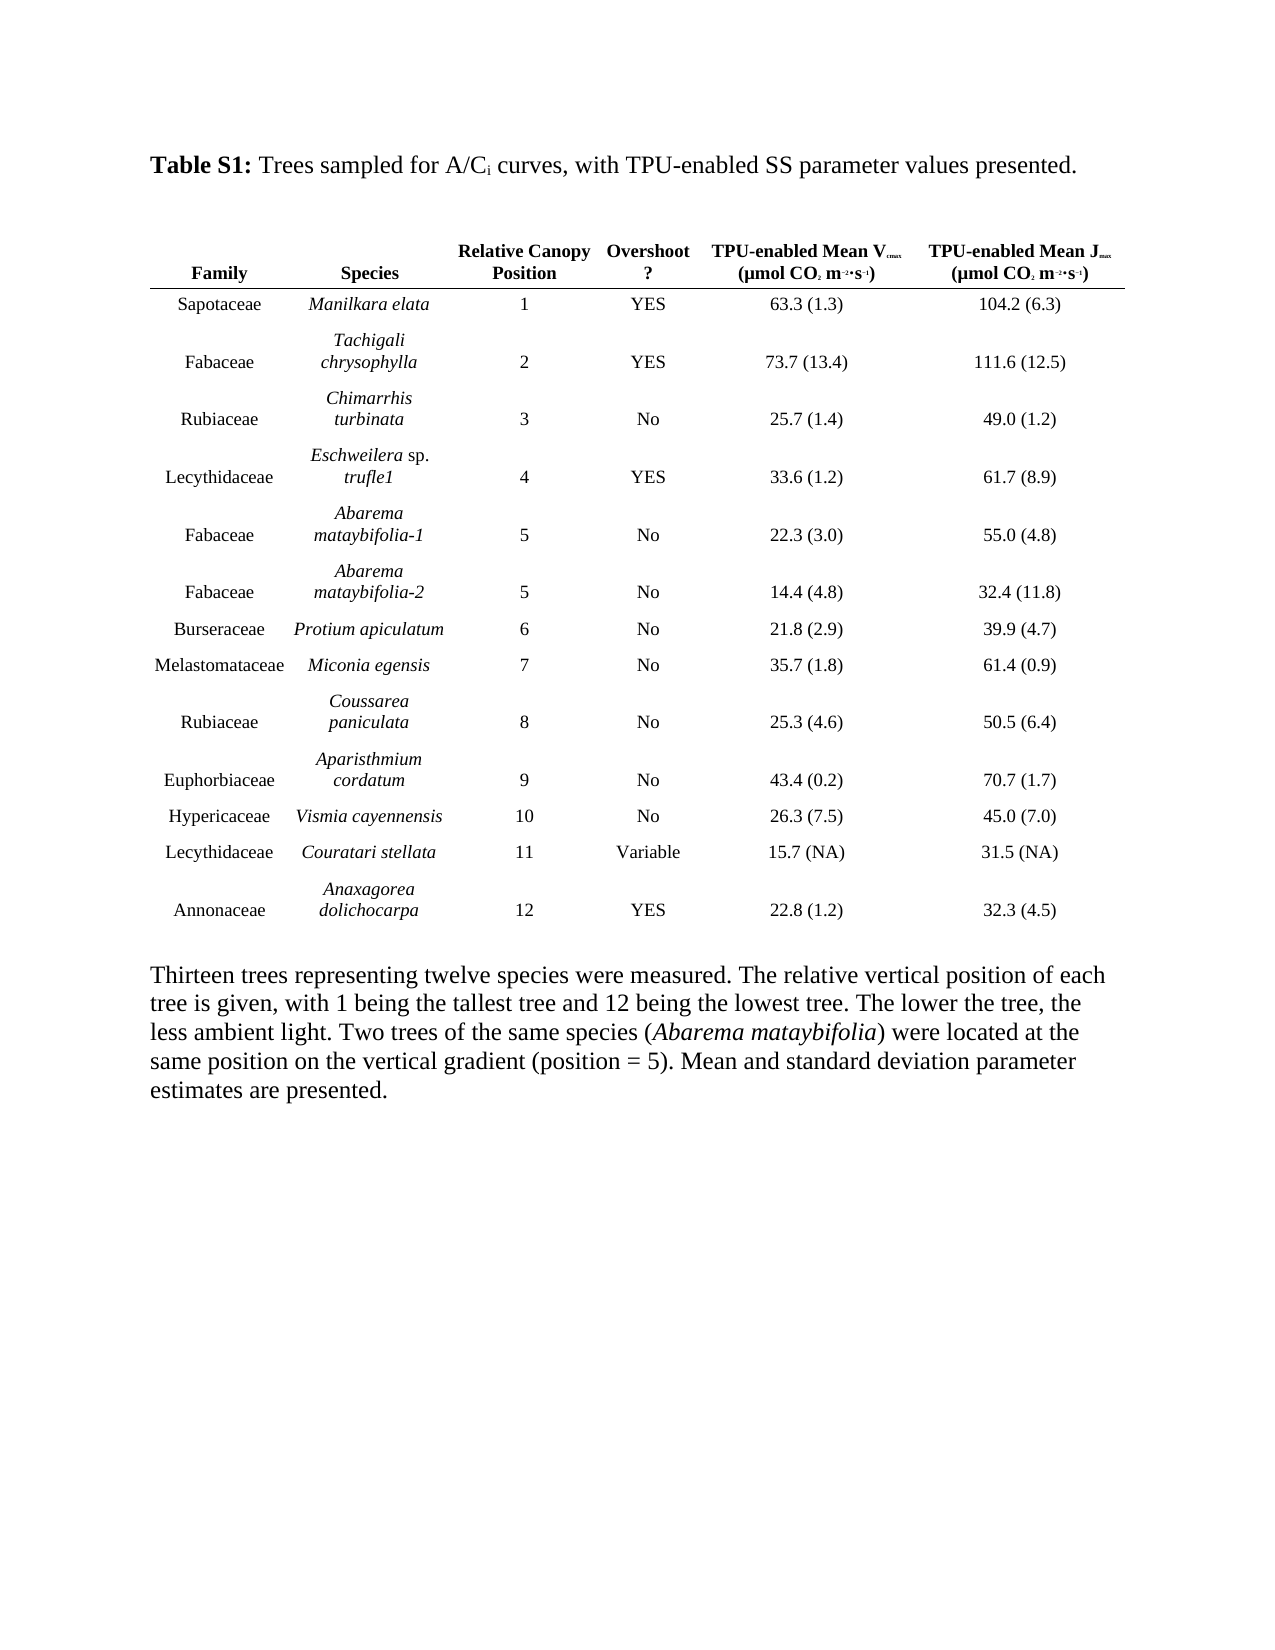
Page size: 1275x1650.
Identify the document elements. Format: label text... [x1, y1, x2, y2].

table_header Relative Canopy Position [451, 204, 597, 288]
table_cell 8 [451, 686, 597, 743]
table_cell Fabaceae [150, 556, 288, 613]
table_cell Miconia egensis [289, 650, 451, 686]
text Table S1: Trees sampled for A/Ci curves, with TPU-enabled SS parameter values presented. [150, 150, 1125, 179]
table_cell No [598, 743, 698, 801]
table_cell Fabaceae [150, 325, 288, 382]
table_cell No [598, 686, 698, 743]
table_cell Protium apiculatum [289, 613, 451, 649]
table_cell 32.3 (4.5) [915, 873, 1125, 931]
table_cell 10 [451, 801, 597, 837]
table_cell Fabaceae [150, 498, 288, 556]
table_cell 26.3 (7.5) [699, 801, 914, 837]
table_cell 50.5 (6.4) [915, 686, 1125, 743]
table_cell Rubiaceae [150, 383, 288, 440]
table_cell Annonaceae [150, 873, 288, 931]
table_cell 14.4 (4.8) [699, 556, 914, 613]
table_cell 9 [451, 743, 597, 801]
table_header TPU-enabled Mean Jmax (μmol CO2 m−2·s−1) [915, 204, 1125, 288]
table_cell Sapotaceae [150, 289, 288, 325]
table_cell YES [598, 440, 698, 498]
table_cell Abarema mataybifolia-1 [289, 498, 451, 556]
table_header Overshoot? [598, 204, 698, 288]
table_cell 45.0 (7.0) [915, 801, 1125, 837]
table_cell Tachigali chrysophylla [289, 325, 451, 382]
table_cell 11 [451, 837, 597, 873]
table_cell 5 [451, 556, 597, 613]
table_cell 6 [451, 613, 597, 649]
table_cell 12 [451, 873, 597, 931]
table_cell 4 [451, 440, 597, 498]
table_cell No [598, 383, 698, 440]
table_cell Aparisthmium cordatum [289, 743, 451, 801]
table_cell Couratari stellata [289, 837, 451, 873]
table_cell 55.0 (4.8) [915, 498, 1125, 556]
table_cell 61.7 (8.9) [915, 440, 1125, 498]
table_cell 1 [451, 289, 597, 325]
table_cell 111.6 (12.5) [915, 325, 1125, 382]
table_cell Melastomataceae [150, 650, 288, 686]
table_cell Euphorbiaceae [150, 743, 288, 801]
table_cell 2 [451, 325, 597, 382]
table_cell 31.5 (NA) [915, 837, 1125, 873]
table_cell Anaxagorea dolichocarpa [289, 873, 451, 931]
table_cell 33.6 (1.2) [699, 440, 914, 498]
table_cell 43.4 (0.2) [699, 743, 914, 801]
table_cell 63.3 (1.3) [699, 289, 914, 325]
table_cell Lecythidaceae [150, 837, 288, 873]
table_cell 3 [451, 383, 597, 440]
table_cell Lecythidaceae [150, 440, 288, 498]
table_cell Manilkara elata [289, 289, 451, 325]
table_cell 70.7 (1.7) [915, 743, 1125, 801]
table_cell 104.2 (6.3) [915, 289, 1125, 325]
table_cell No [598, 556, 698, 613]
table_cell 15.7 (NA) [699, 837, 914, 873]
table_cell 25.3 (4.6) [699, 686, 914, 743]
table_cell 25.7 (1.4) [699, 383, 914, 440]
table_cell 35.7 (1.8) [699, 650, 914, 686]
table_cell 22.3 (3.0) [699, 498, 914, 556]
text Thirteen trees representing twelve species were measured. The relative vertical position of each tree is given, with 1 being the tallest tree and 12 being the lowest tree. The lower the tree, the less ambient light. Two trees of the same species (Abarema mataybifolia) were located at the same position on the vertical gradient (position = 5). Mean and standard deviation parameter estimates are presented. [150, 960, 1125, 1103]
table_cell 39.9 (4.7) [915, 613, 1125, 649]
table_cell Burseraceae [150, 613, 288, 649]
table_cell Chimarrhis turbinata [289, 383, 451, 440]
table_cell 5 [451, 498, 597, 556]
table_cell 7 [451, 650, 597, 686]
table_cell Variable [598, 837, 698, 873]
table_header Species [289, 204, 451, 288]
table_cell 21.8 (2.9) [699, 613, 914, 649]
table_cell No [598, 498, 698, 556]
table_cell 61.4 (0.9) [915, 650, 1125, 686]
table_cell YES [598, 325, 698, 382]
table_cell YES [598, 873, 698, 931]
table_cell No [598, 613, 698, 649]
table_cell Coussarea paniculata [289, 686, 451, 743]
table_cell Vismia cayennensis [289, 801, 451, 837]
table_header TPU-enabled Mean Vcmax (μmol CO2 m−2·s−1) [699, 204, 914, 288]
table_cell 32.4 (11.8) [915, 556, 1125, 613]
table_cell Hypericaceae [150, 801, 288, 837]
table_cell 22.8 (1.2) [699, 873, 914, 931]
table_cell Eschweilera sp. trufle1 [289, 440, 451, 498]
table_cell No [598, 801, 698, 837]
table_header Family [150, 204, 288, 288]
table_cell Rubiaceae [150, 686, 288, 743]
table_cell YES [598, 289, 698, 325]
table_cell No [598, 650, 698, 686]
table_cell Abarema mataybifolia-2 [289, 556, 451, 613]
table_cell 49.0 (1.2) [915, 383, 1125, 440]
table_cell 73.7 (13.4) [699, 325, 914, 382]
